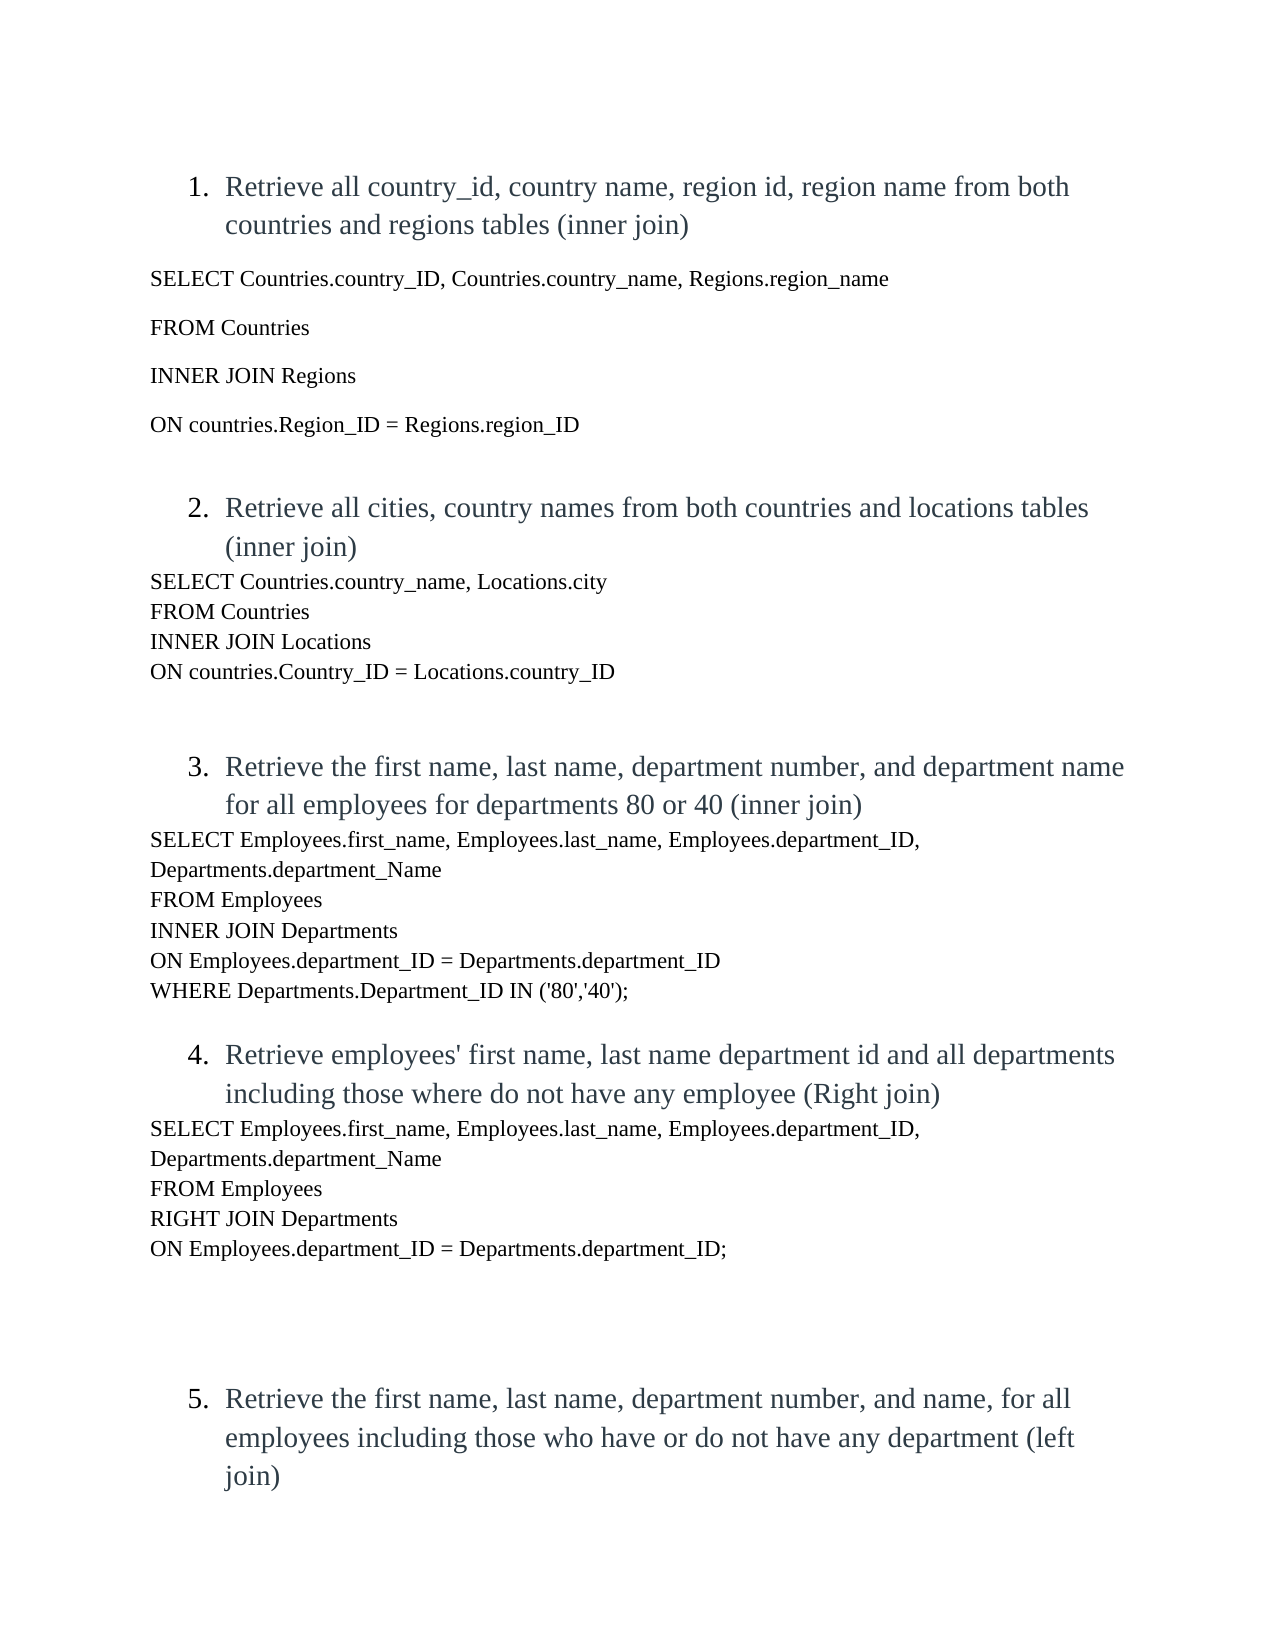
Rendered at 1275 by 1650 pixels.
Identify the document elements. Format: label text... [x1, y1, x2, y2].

text ON countries.Region_ID = Regions.region_ID [150, 411, 1125, 438]
list Retrieve all cities, country names from both countries and locations tables (inner join) [187, 491, 1125, 563]
list Retrieve employees' first name, last name department id and all departments including those where do not have any employee (Right join) [187, 1037, 1125, 1109]
text ON countries.Country_ID = Locations.country_ID [150, 658, 1125, 685]
text FROM Employees [150, 1175, 1125, 1201]
text SELECT Employees.first_name, Employees.last_name, Employees.department_ID, Departments.department_Name [150, 826, 1125, 883]
text FROM Countries [150, 598, 1125, 624]
list Retrieve the first name, last name, department number, and name, for all employees including those who have or do not have any department (left join) [187, 1381, 1125, 1492]
text SELECT Countries.country_name, Locations.city [150, 568, 1125, 594]
list Retrieve the first name, last name, department number, and department name for all employees for departments 80 or 40 (inner join) [187, 749, 1125, 821]
text FROM Employees [150, 886, 1125, 913]
text INNER JOIN Locations [150, 628, 1125, 654]
text RIGHT JOIN Departments [150, 1205, 1125, 1232]
text WHERE Departments.Department_ID IN ('80','40'); [150, 977, 1125, 1003]
text ON Employees.department_ID = Departments.department_ID [150, 947, 1125, 973]
text FROM Countries [150, 313, 1125, 340]
text INNER JOIN Regions [150, 362, 1125, 389]
text SELECT Countries.country_ID, Countries.country_name, Regions.region_name [150, 264, 1125, 291]
list Retrieve all country_id, country name, region id, region name from both countries and regions tables (inner join) [187, 169, 1125, 241]
text INNER JOIN Departments [150, 917, 1125, 943]
text SELECT Employees.first_name, Employees.last_name, Employees.department_ID, Departments.department_Name [150, 1114, 1125, 1171]
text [150, 1235, 1125, 1262]
